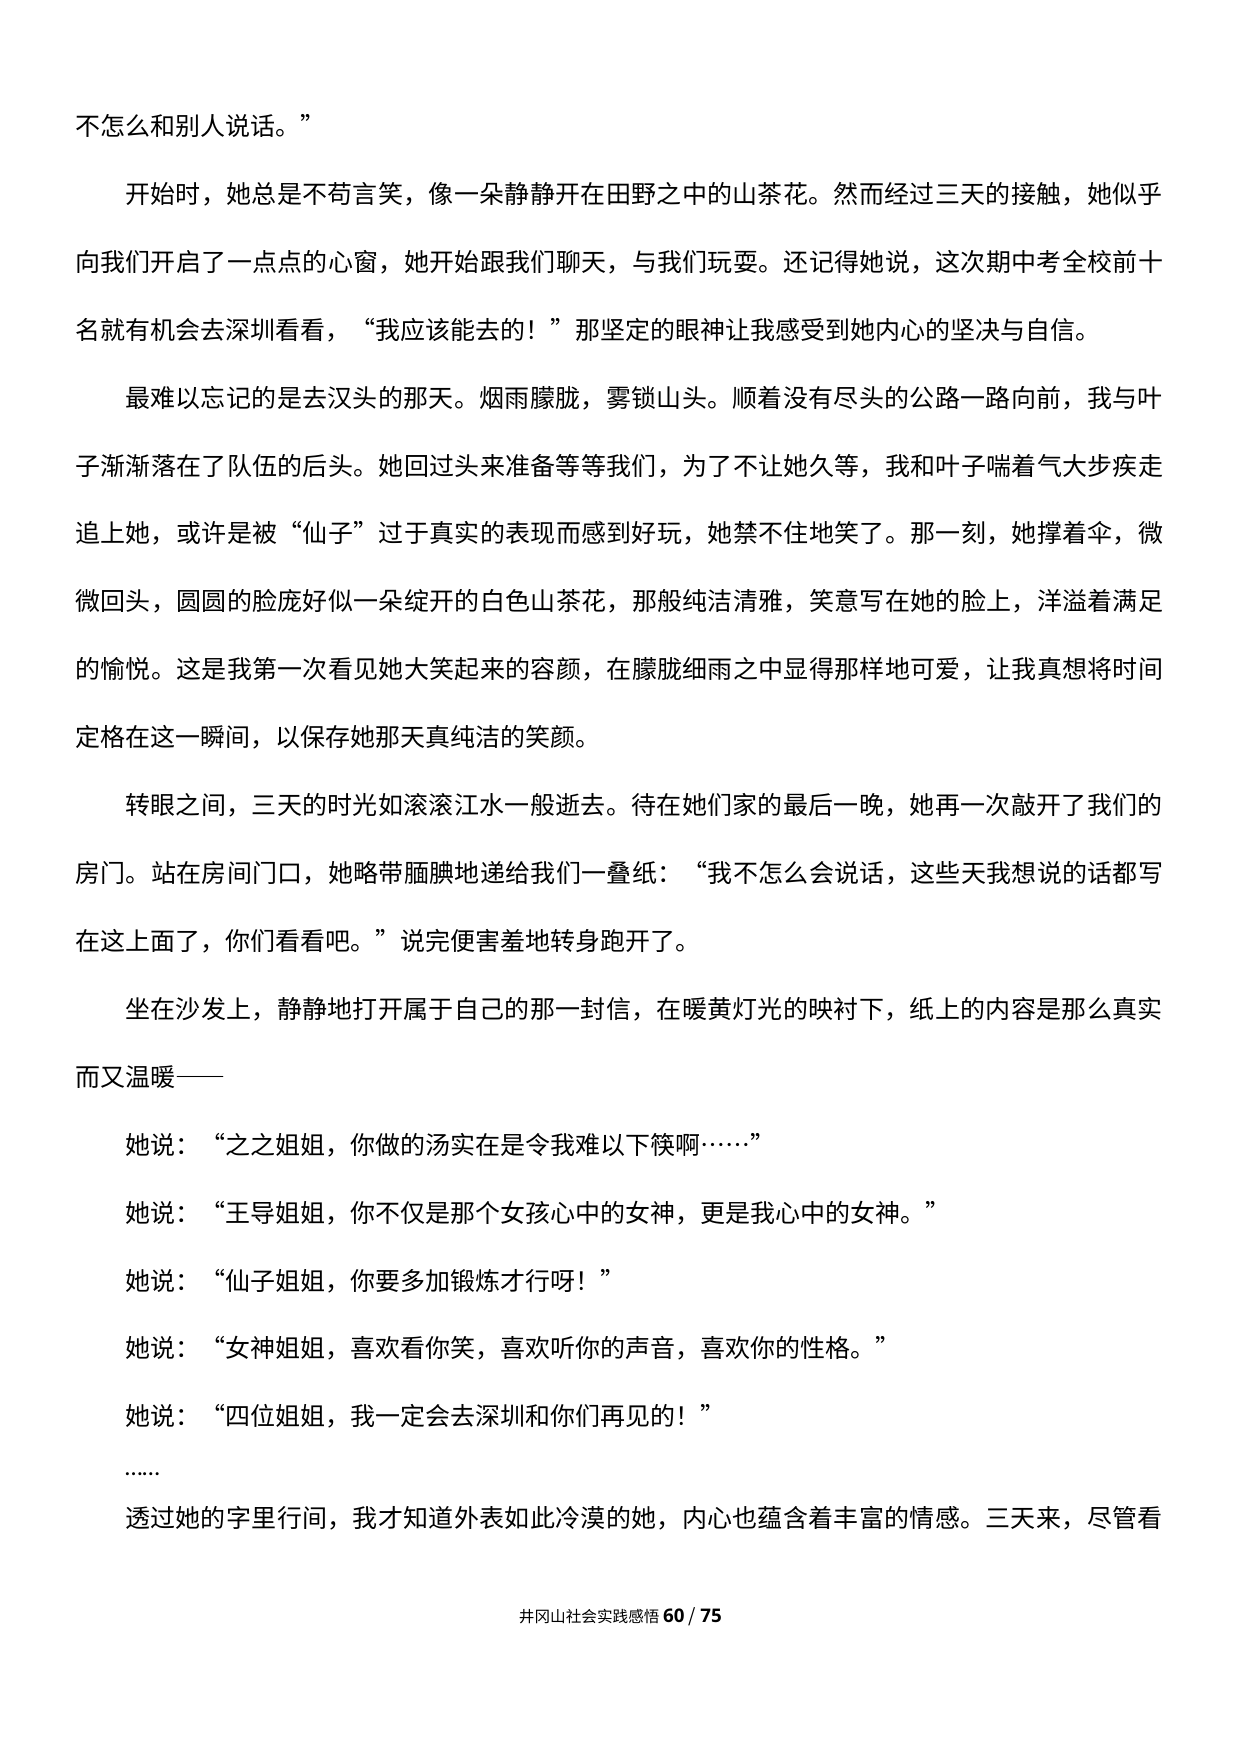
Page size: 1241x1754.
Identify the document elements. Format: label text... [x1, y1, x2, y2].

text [75, 1483, 1165, 1551]
text 她说：“之之姐姐，你做的汤实在是令我难以下筷啊……” [75, 1109, 1165, 1177]
text 坐在沙发上，静静地打开属于自己的那一封信，在暖黄灯光的映衬下，纸上的内容是那么真实而又温暖—— [75, 973, 1165, 1109]
text 转眼之间，三天的时光如滚滚江水一般逝去。待在她们家的最后一晚，她再一次敲开了我们的房门。站在房间门口，她略带腼腆地递给我们一叠纸：“我不怎么会说话，这些天我想说的话都写在这上面了，你们看看吧。”说完便害羞地转身跑开了。 [75, 770, 1165, 973]
text 她说：“仙子姐姐，你要多加锻炼才行呀！” [75, 1245, 1165, 1313]
text 开始时，她总是不苟言笑，像一朵静静开在田野之中的山茶花。然而经过三天的接触，她似乎向我们开启了一点点的心窗，她开始跟我们聊天，与我们玩耍。还记得她说，这次期中考全校前十名就有机会去深圳看看，“我应该能去的！”那坚定的眼神让我感受到她内心的坚决与自信。 [75, 158, 1165, 362]
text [75, 91, 1165, 158]
text 她说：“王导姐姐，你不仅是那个女孩心中的女神，更是我心中的女神。” [75, 1177, 1165, 1245]
text 她说：“女神姐姐，喜欢看你笑，喜欢听你的声音，喜欢你的性格。” [75, 1313, 1165, 1381]
text 她说：“四位姐姐，我一定会去深圳和你们再见的！” [75, 1381, 1165, 1449]
text 最难以忘记的是去汉头的那天。烟雨朦胧，雾锁山头。顺着没有尽头的公路一路向前，我与叶子渐渐落在了队伍的后头。她回过头来准备等等我们，为了不让她久等，我和叶子喘着气大步疾走追上她，或许是被“仙子”过于真实的表现而感到好玩，她禁不住地笑了。那一刻，她撑着伞，微微回头，圆圆的脸庞好似一朵绽开的白色山茶花，那般纯洁清雅，笑意写在她的脸上，洋溢着满足的愉悦。这是我第一次看见她大笑起来的容颜，在朦胧细雨之中显得那样地可爱，让我真想将时间定格在这一瞬间，以保存她那天真纯洁的笑颜。 [75, 362, 1165, 770]
text …… [75, 1449, 1165, 1483]
